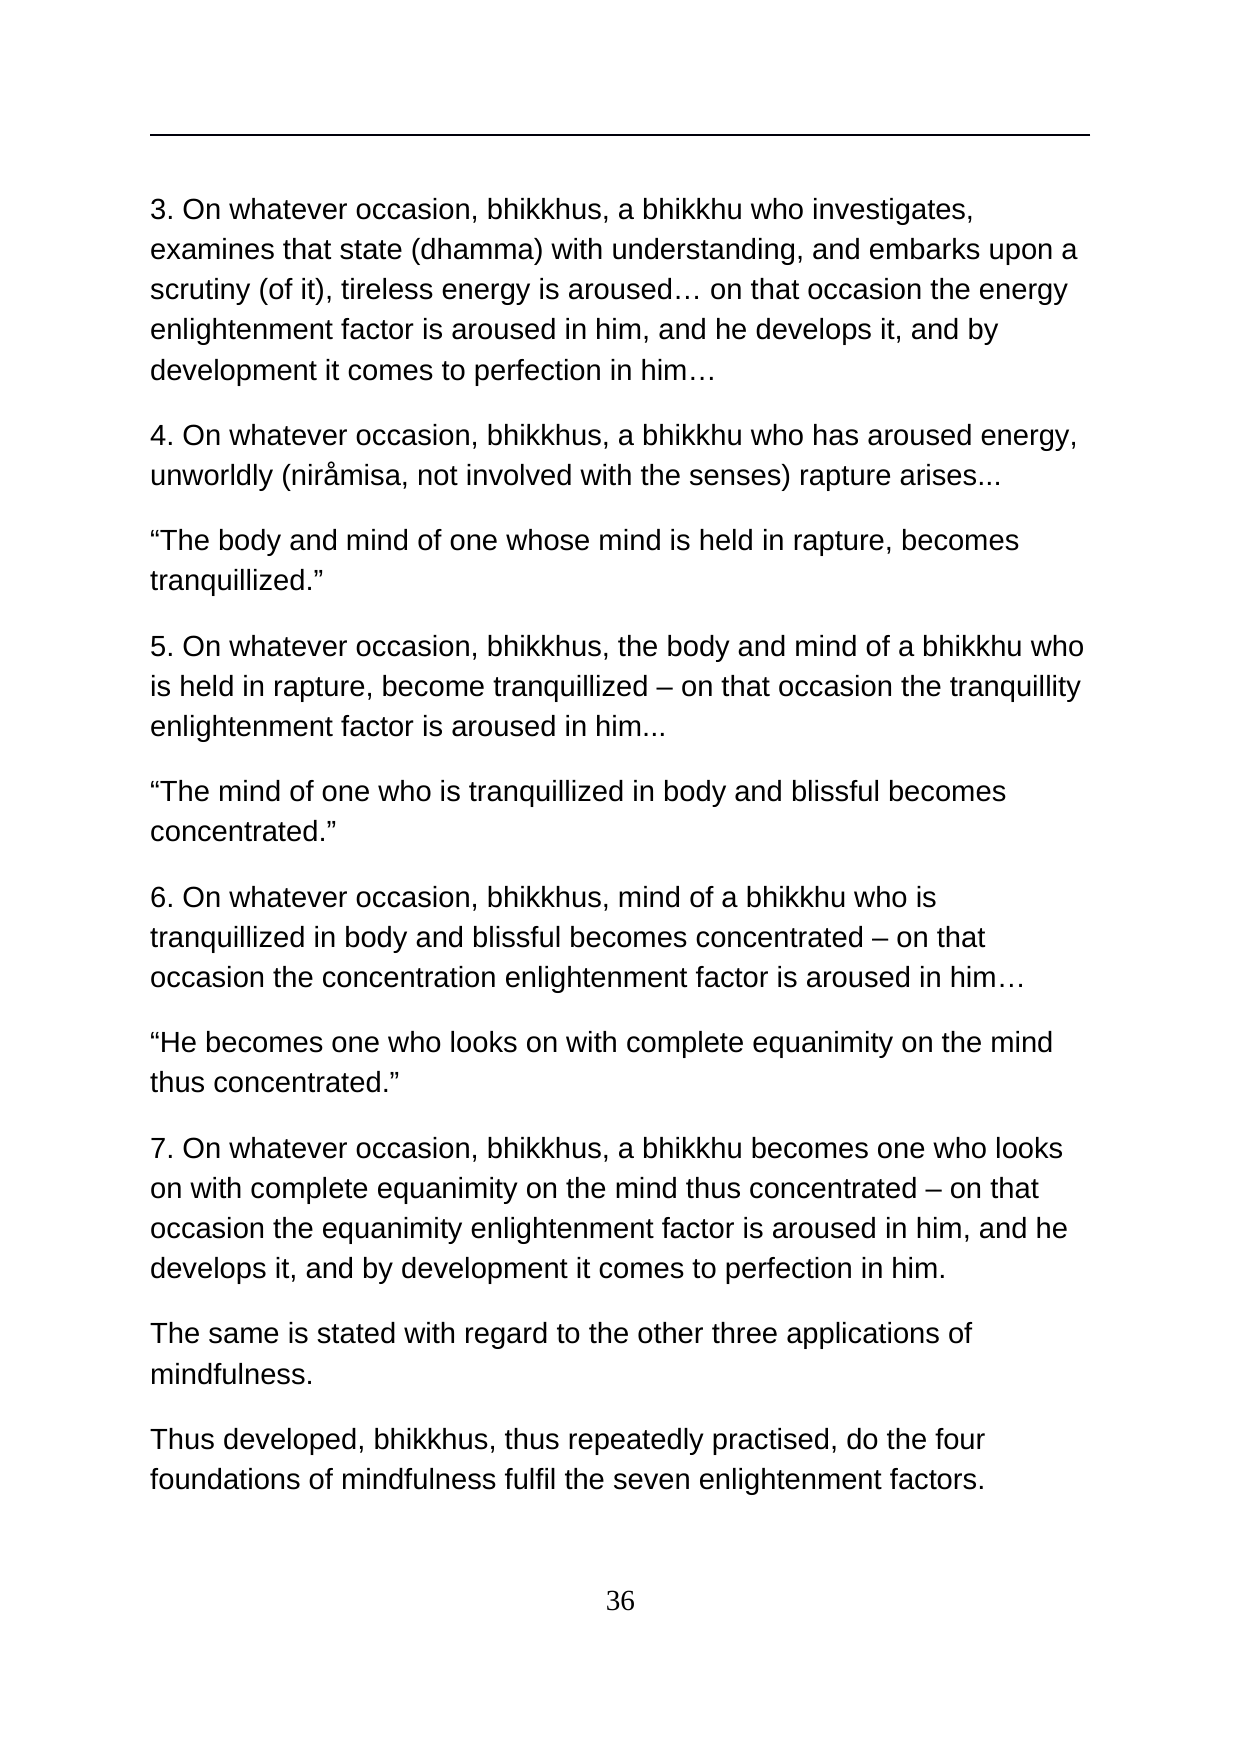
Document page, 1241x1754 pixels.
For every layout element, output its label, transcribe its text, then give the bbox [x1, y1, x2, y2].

text 5. On whatever occasion, bhikkhus, the body and mind of a bhikkhu who is held in rapture, become tranquillized – on that occasion the tranquillity enlightenment factor is aroused in him... [150, 629, 1090, 743]
text 4. On whatever occasion, bhikkhus, a bhikkhu who has aroused energy, unworldly (niråmisa, not involved with the senses) rapture arises... [150, 418, 1090, 492]
text Thus developed, bhikkhus, thus repeatedly practised, do the four foundations of mindfulness fulfil the seven enlightenment factors. [150, 1422, 1090, 1496]
text 6. On whatever occasion, bhikkhus, mind of a bhikkhu who is tranquillized in body and blissful becomes concentrated – on that occasion the concentration enlightenment factor is aroused in him… [150, 880, 1090, 994]
text “He becomes one who looks on with complete equanimity on the mind thus concentrated.” [150, 1025, 1090, 1099]
text 3. On whatever occasion, bhikkhus, a bhikkhu who investigates, examines that state (dhamma) with understanding, and embarks upon a scrutiny (of it), tireless energy is aroused… on that occasion the energy enlightenment factor is aroused in him, and he develops it, and by development it comes to perfection in him… [150, 192, 1090, 386]
text The same is stated with regard to the other three applications of mindfulness. [150, 1317, 1090, 1390]
text “The body and mind of one whose mind is held in rapture, becomes tranquillized.” [150, 523, 1090, 597]
text “The mind of one who is tranquillized in body and blissful becomes concentrated.” [150, 774, 1090, 848]
text 7. On whatever occasion, bhikkhus, a bhikkhu becomes one who looks on with complete equanimity on the mind thus concentrated – on that occasion the equanimity enlightenment factor is aroused in him, and he develops it, and by development it comes to perfection in him. [150, 1131, 1090, 1285]
